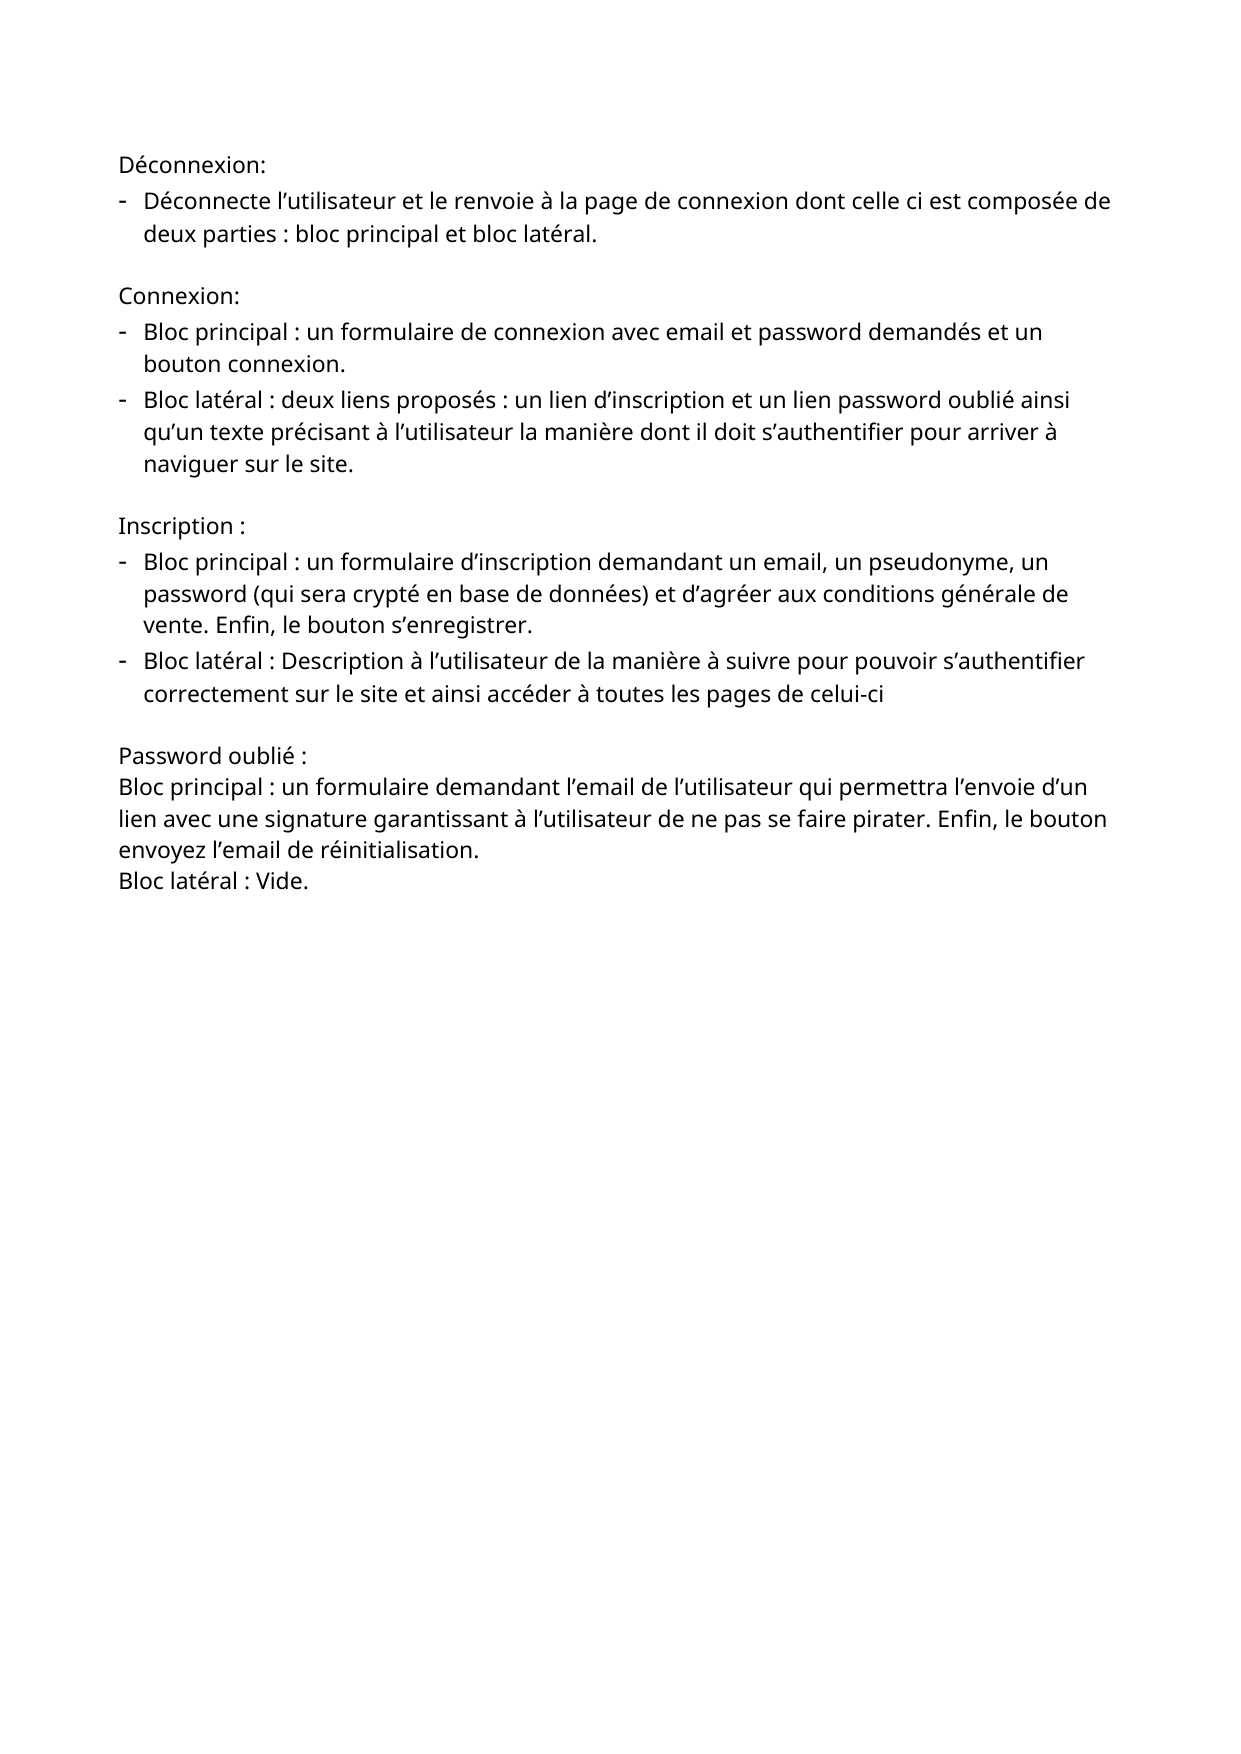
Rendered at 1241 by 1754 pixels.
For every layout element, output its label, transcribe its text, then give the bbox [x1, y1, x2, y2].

text Connexion: [118, 280, 1122, 311]
text Password oublié : [118, 740, 1122, 771]
text Déconnexion: [118, 149, 1122, 181]
list Bloc latéral : deux liens proposés : un lien d’inscription et un lien password oublié ainsi qu’un texte précisant à l’utilisateur la manière dont il doit s’authentifier pour arriver à naviguer sur le site. [118, 379, 1122, 479]
list Bloc latéral : Description à l’utilisateur de la manière à suivre pour pouvoir s’authentifier correctement sur le site et ainsi accéder à toutes les pages de celui-ci [118, 641, 1122, 709]
text Inscription : [118, 510, 1122, 541]
text Bloc latéral : Vide. [118, 865, 1122, 896]
list Déconnecte l’utilisateur et le renvoie à la page de connexion dont celle ci est composée de deux parties : bloc principal et bloc latéral. [118, 181, 1122, 249]
list Bloc principal : un formulaire de connexion avec email et password demandés et un bouton connexion. [118, 311, 1122, 379]
list Bloc principal : un formulaire d’inscription demandant un email, un pseudonyme, un password (qui sera crypté en base de données) et d’agréer aux conditions générale de vente. Enfin, le bouton s’enregistrer. [118, 541, 1122, 641]
text Bloc principal : un formulaire demandant l’email de l’utilisateur qui permettra l’envoie d’un lien avec une signature garantissant à l’utilisateur de ne pas se faire pirater. Enfin, le bouton envoyez l’email de réinitialisation. [118, 771, 1122, 865]
